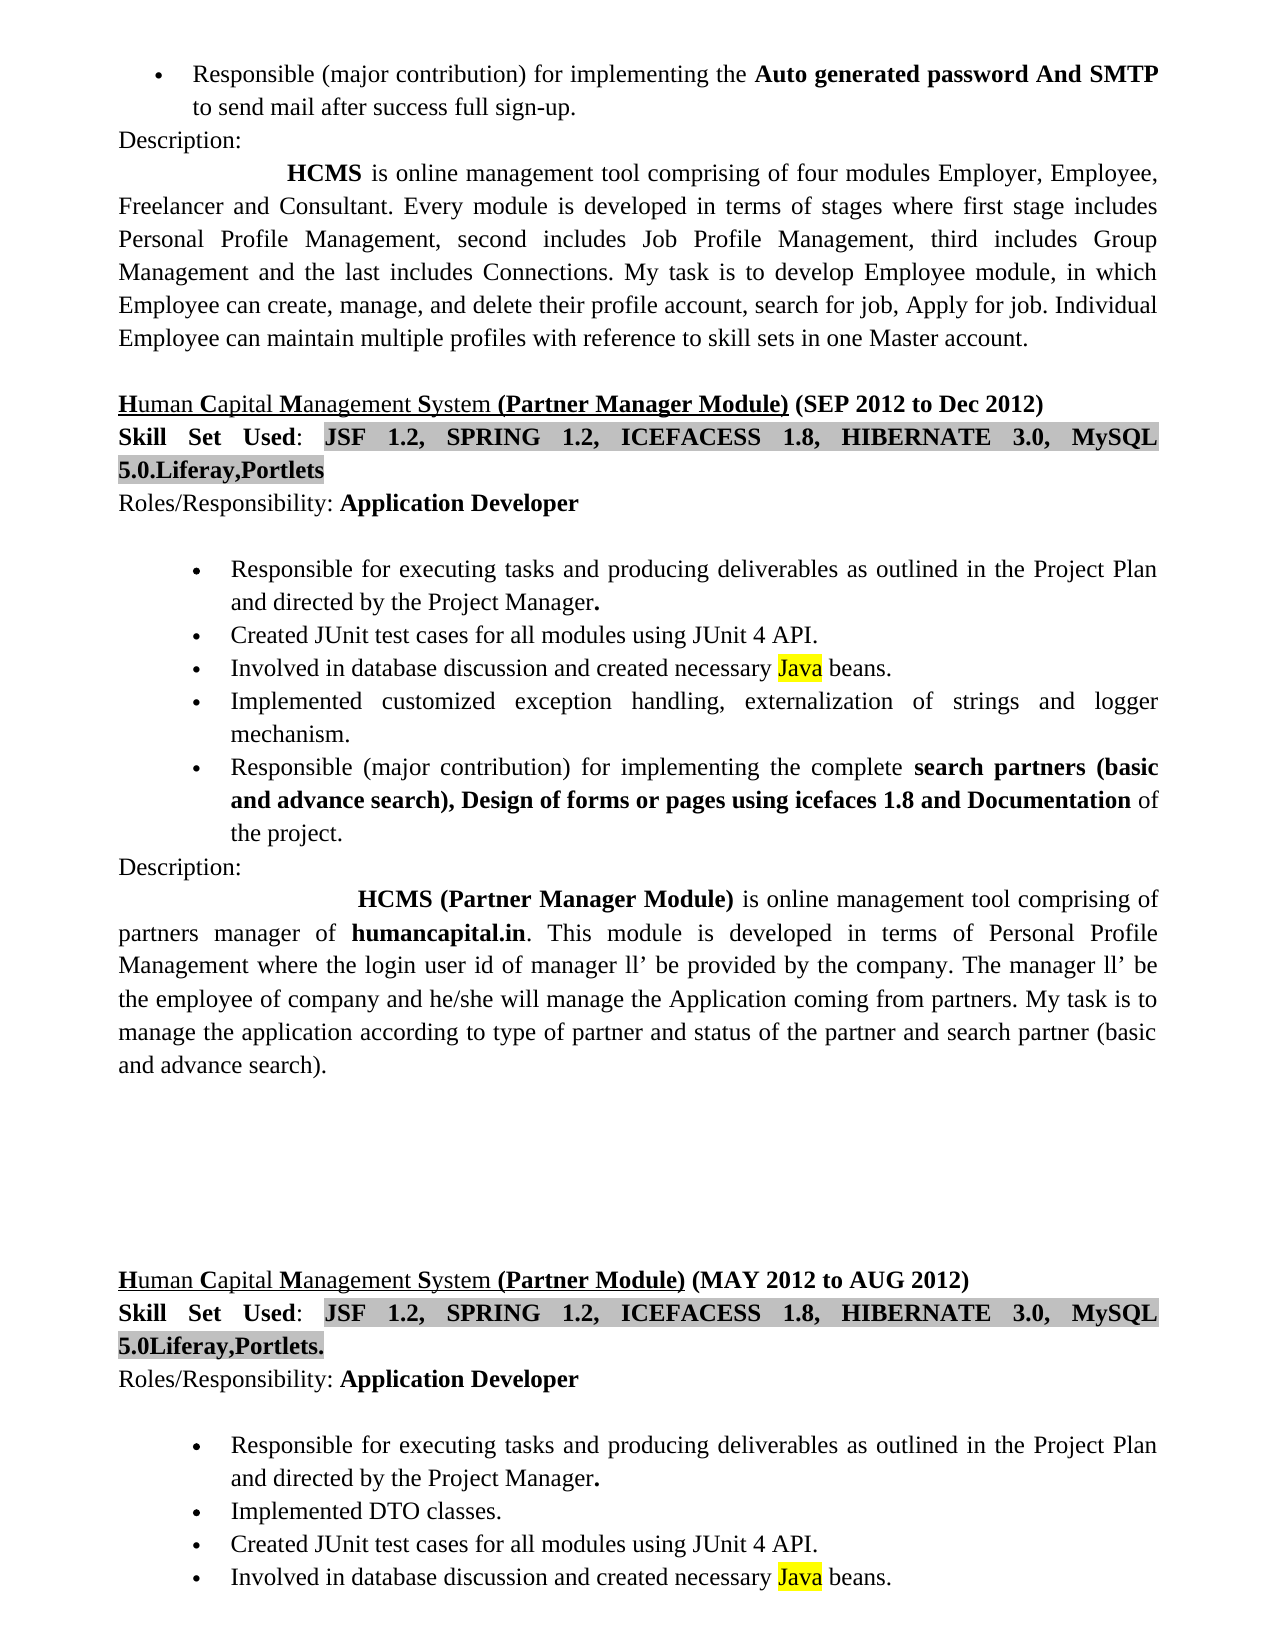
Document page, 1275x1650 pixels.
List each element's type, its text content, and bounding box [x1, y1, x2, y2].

list HCMS (Partner Manager Module) is online management tool comprising of partners manager of humancapital.in. This module is developed in terms of Personal Profile Management where the login user id of manager ll’ be provided by the company. The manager ll’ be the employee of company and he/she will manage the Application coming from partners. My task is to manage the application according to type of partner and status of the partner and search partner (basic and advance search). [118, 884, 1159, 1078]
list Responsible (major contribution) for implementing the Auto generated password And SMTP to send mail after success full sign-up. [155, 59, 1159, 121]
list Responsible for executing tasks and producing deliverables as outlined in the Project Plan and directed by the Project Manager. [193, 1430, 1159, 1492]
list Human Capital Management System (Partner Manager Module) (SEP 2012 to Dec 2012) [118, 389, 1159, 418]
list HCMS is online management tool comprising of four modules Employer, Employee, Freelancer and Consultant. Every module is developed in terms of stages where first stage includes Personal Profile Management, second includes Job Profile Management, third includes Group Management and the last includes Connections. My task is to develop Employee module, in which Employee can create, manage, and delete their profile account, search for job, Apply for job. Individual Employee can maintain multiple profiles with reference to skill sets in one Master account. [118, 158, 1159, 352]
list Involved in database discussion and created necessary Java beans. [822, 1562, 1159, 1591]
list Human Capital Management System (Partner Module) (MAY 2012 to AUG 2012) [118, 1265, 1159, 1293]
list Description: [118, 125, 1159, 154]
list Responsible for executing tasks and producing deliverables as outlined in the Project Plan and directed by the Project Manager. [193, 554, 1159, 616]
list Roles/Responsibility: Application Developer [118, 1364, 1159, 1393]
list Created JUnit test cases for all modules using JUnit 4 API. [193, 1529, 1159, 1558]
list Created JUnit test cases for all modules using JUnit 4 API. [193, 620, 1159, 649]
list Involved in database discussion and created necessary Java beans. [193, 1562, 778, 1591]
list Implemented customized exception handling, externalization of strings and logger mechanism. [193, 686, 1159, 748]
list Skill Set Used: JSF 1.2, SPRING 1.2, ICEFACESS 1.8, HIBERNATE 3.0, MySQL 5.0.Liferay,Portlets [118, 422, 1159, 484]
list Skill Set Used: JSF 1.2, SPRING 1.2, ICEFACESS 1.8, HIBERNATE 3.0, MySQL 5.0Liferay,Portlets. [118, 1298, 1159, 1359]
list Roles/Responsibility: Application Developer [118, 488, 1159, 517]
list Description: [118, 852, 1159, 880]
list Implemented DTO classes. [193, 1496, 1159, 1525]
list Responsible (major contribution) for implementing the complete search partners (basic and advance search), Design of forms or pages using icefaces 1.8 and Documentation of the project. [193, 752, 1159, 847]
list Involved in database discussion and created necessary Java beans. [193, 653, 1159, 682]
